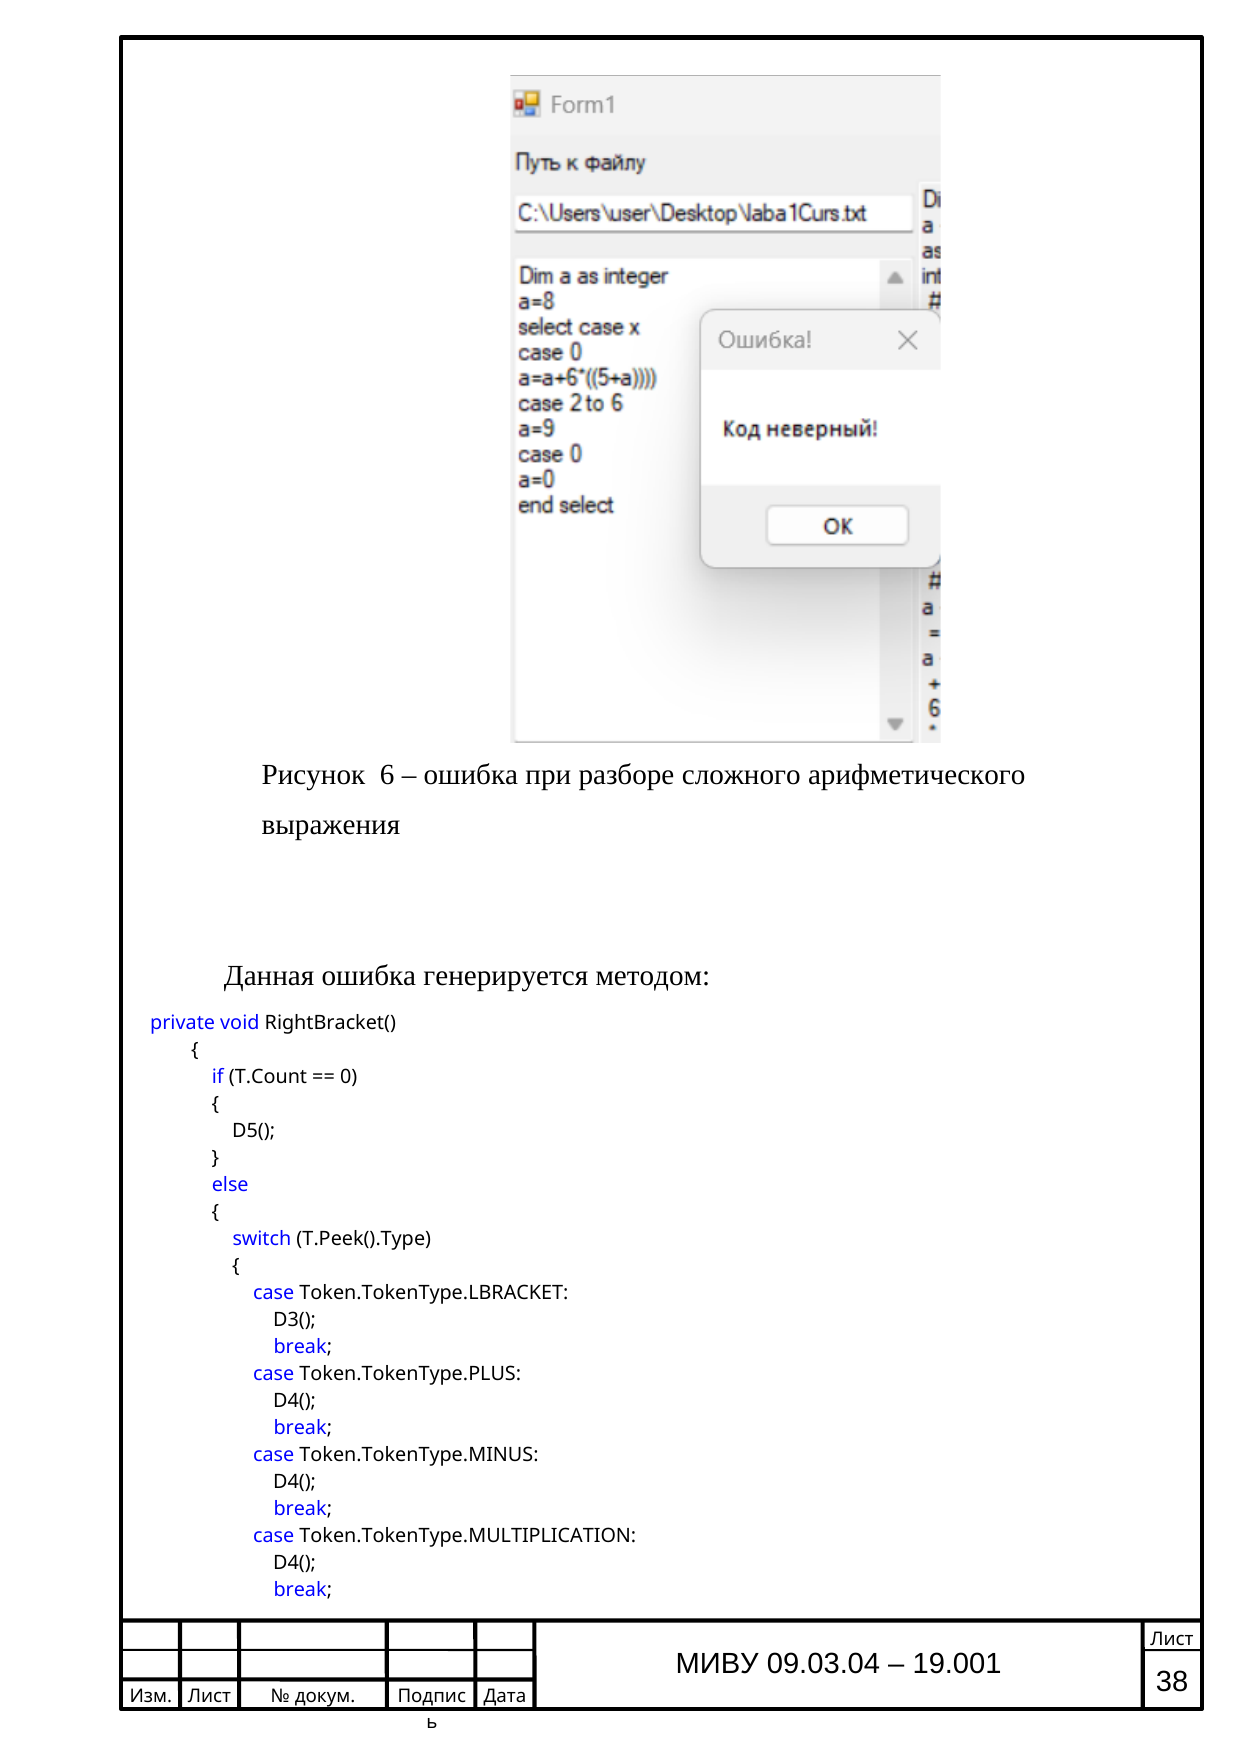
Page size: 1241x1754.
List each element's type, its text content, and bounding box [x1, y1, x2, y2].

text { [150, 1089, 1162, 1117]
text break; [150, 1575, 1162, 1602]
text case Token.TokenType.MINUS: [150, 1440, 1162, 1467]
text } [150, 1143, 1162, 1171]
list Рисунок 6 – ошибка при разборе сложного арифметического выражения [261, 757, 1190, 841]
text break; [150, 1332, 1162, 1359]
text Данная ошибка генерируется методом: [150, 958, 1190, 992]
picture [510, 75, 941, 743]
text case Token.TokenType.LBRACKET: [150, 1278, 1162, 1305]
text D4(); [150, 1548, 1162, 1575]
text D4(); [150, 1386, 1162, 1413]
text D5(); [150, 1117, 1162, 1143]
text case Token.TokenType.MULTIPLICATION: [150, 1521, 1162, 1548]
text { [150, 1036, 1162, 1063]
text { [150, 1251, 1162, 1278]
text switch (T.Peek().Type) [150, 1224, 1162, 1251]
text break; [150, 1494, 1162, 1521]
text D3(); [150, 1305, 1162, 1332]
text else [150, 1171, 1162, 1197]
text if (T.Count == 0) [150, 1063, 1162, 1089]
text { [150, 1197, 1162, 1224]
text private void RightBracket() [150, 1009, 1162, 1036]
text D4(); [150, 1467, 1162, 1494]
text break; [150, 1413, 1162, 1440]
text case Token.TokenType.PLUS: [150, 1359, 1162, 1386]
